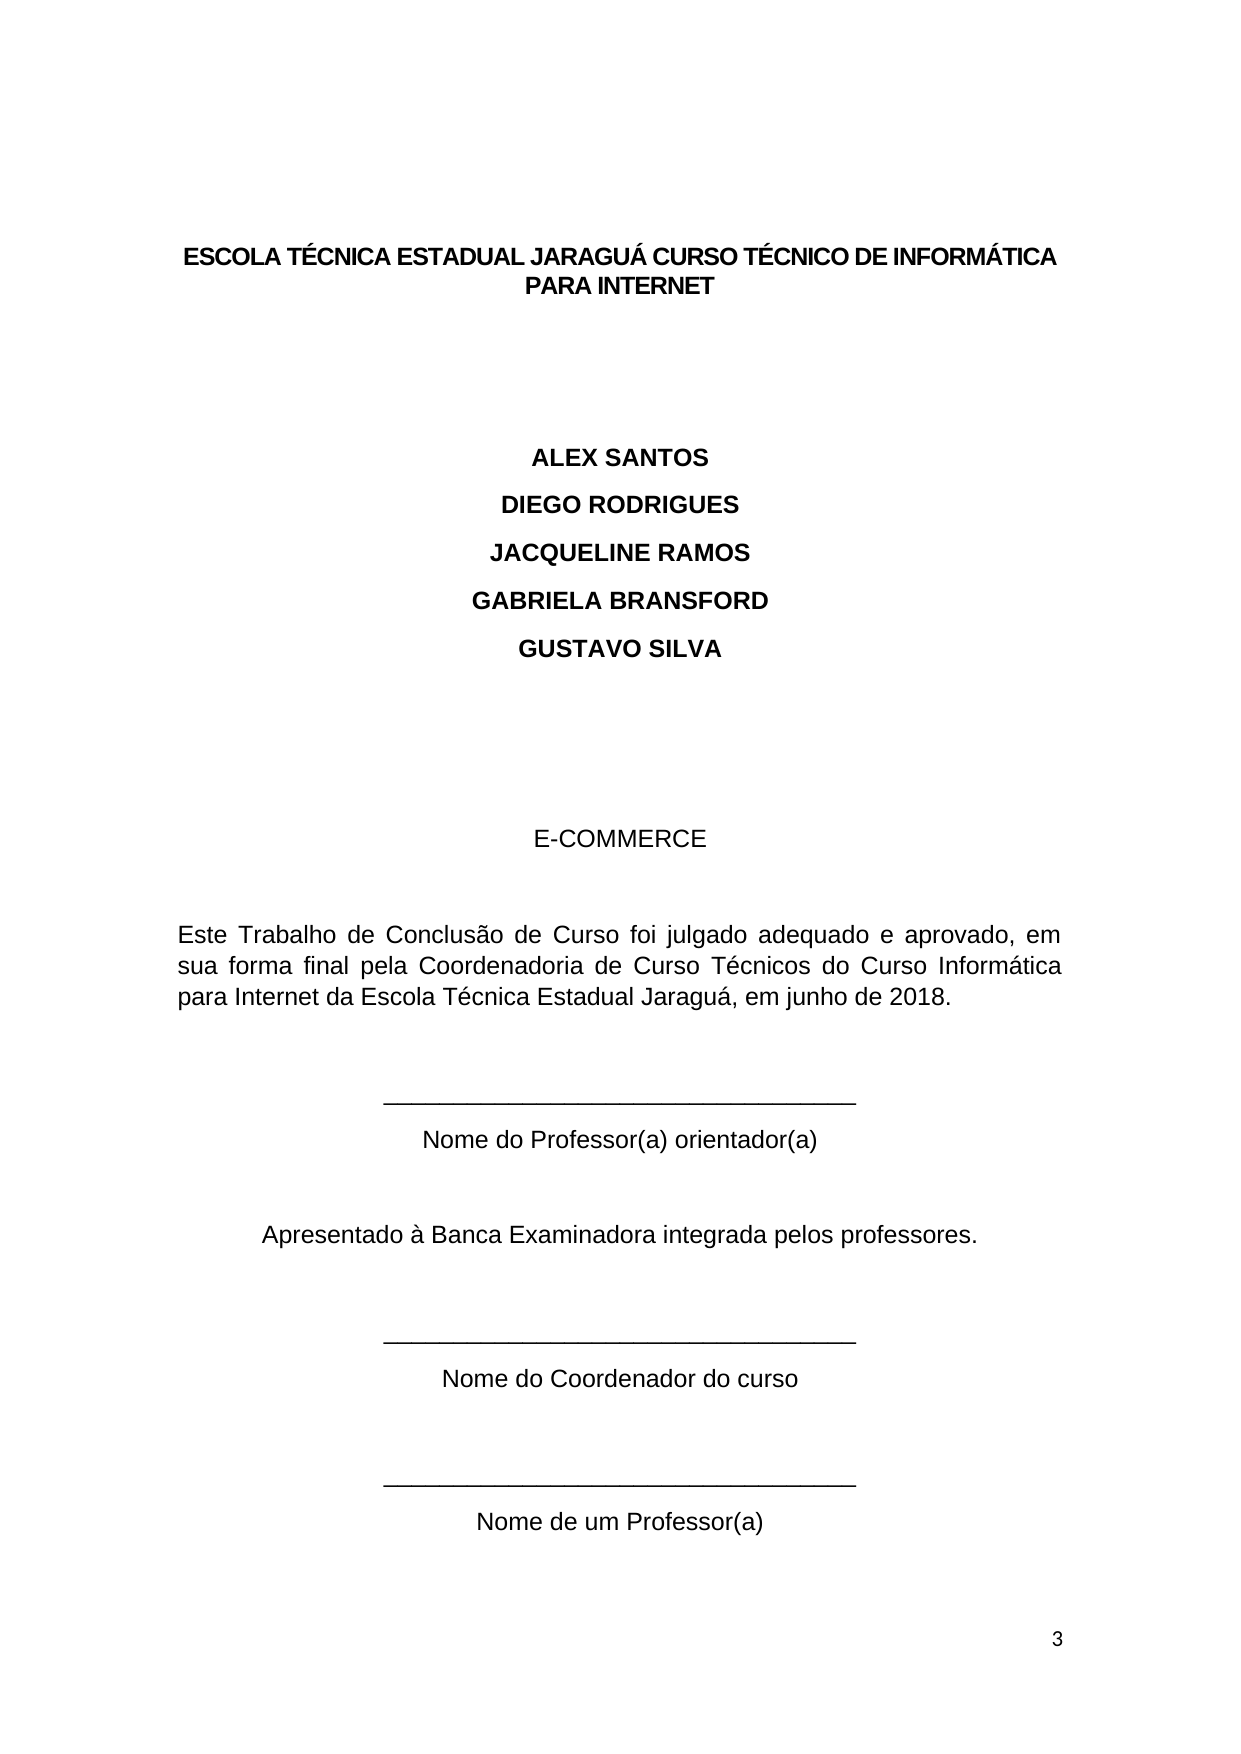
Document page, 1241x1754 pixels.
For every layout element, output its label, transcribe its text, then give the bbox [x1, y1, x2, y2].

text GUSTAVO SILVA [177, 634, 1063, 662]
text Apresentado à Banca Examinadora integrada pelos professores. [177, 1221, 1063, 1249]
text JACQUELINE RAMOS [177, 538, 1063, 567]
text Este Trabalho de Conclusão de Curso foi julgado adequado e aprovado, em sua forma final pela Coordenadoria de Curso Técnicos do Curso Informática para Internet da Escola Técnica Estadual Jaraguá, em junho de 2018. [177, 920, 1063, 1011]
text Nome de um Professor(a) [177, 1507, 1063, 1536]
text __________________________________ [177, 1316, 1063, 1345]
text E-COMMERCE [177, 824, 1063, 853]
text Nome do Professor(a) orientador(a) [177, 1125, 1063, 1154]
text __________________________________ [177, 1459, 1063, 1488]
text __________________________________ [177, 1077, 1063, 1106]
text GABRIELA BRANSFORD [177, 586, 1063, 615]
text Nome do Coordenador do curso [177, 1364, 1063, 1392]
title ESCOLA TÉCNICA ESTADUAL JARAGUÁ CURSO TÉCNICO DE INFORMÁTICA PARA INTERNET [177, 242, 1063, 300]
text DIEGO RODRIGUES [177, 491, 1063, 519]
text ALEX SANTOS [177, 443, 1063, 472]
